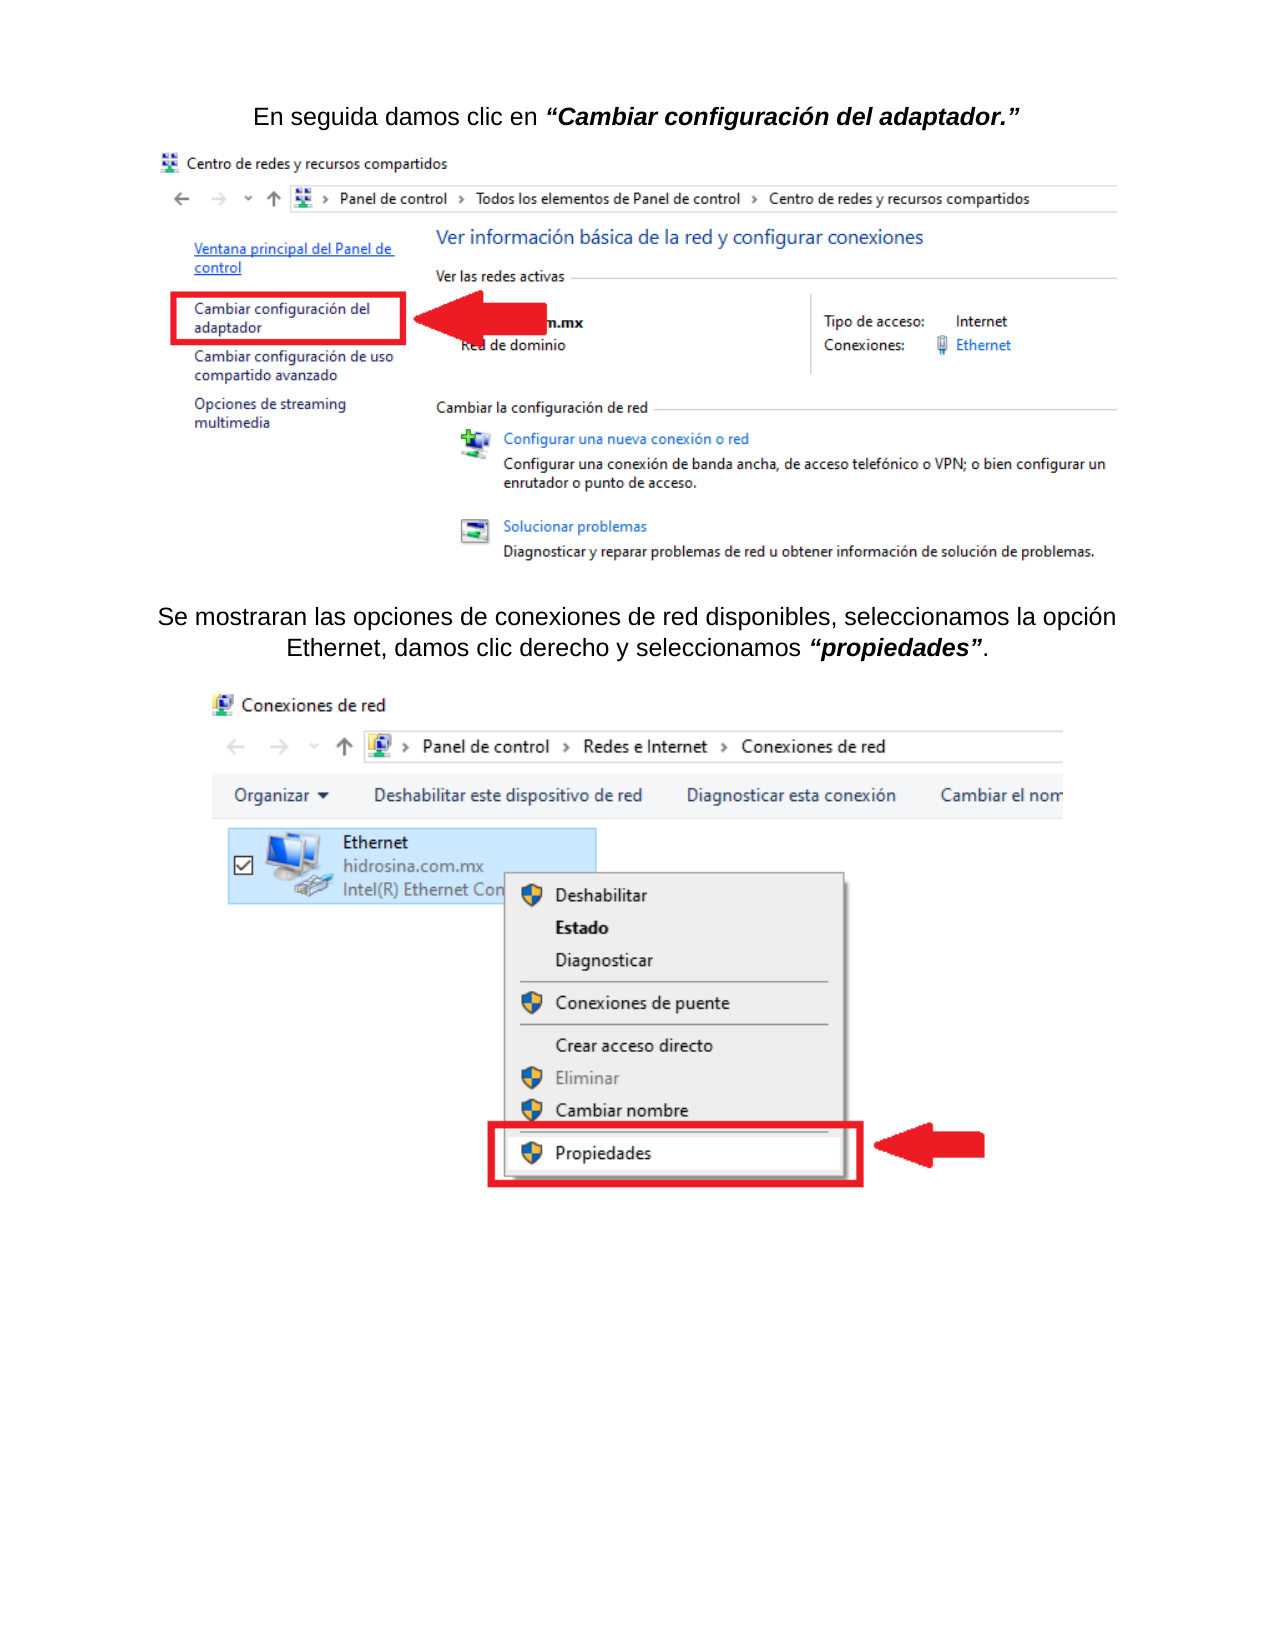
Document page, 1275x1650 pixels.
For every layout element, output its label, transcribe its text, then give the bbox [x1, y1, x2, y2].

text En seguida damos clic en “Cambiar configuración del adaptador.” [75, 102, 1200, 131]
picture [158, 149, 1117, 583]
picture [212, 694, 1063, 1214]
text Se mostraran las opciones de conexiones de red disponibles, seleccionamos la opción [75, 602, 1200, 630]
text Ethernet, damos clic derecho y seleccionamos “propiedades”. [75, 633, 1200, 661]
